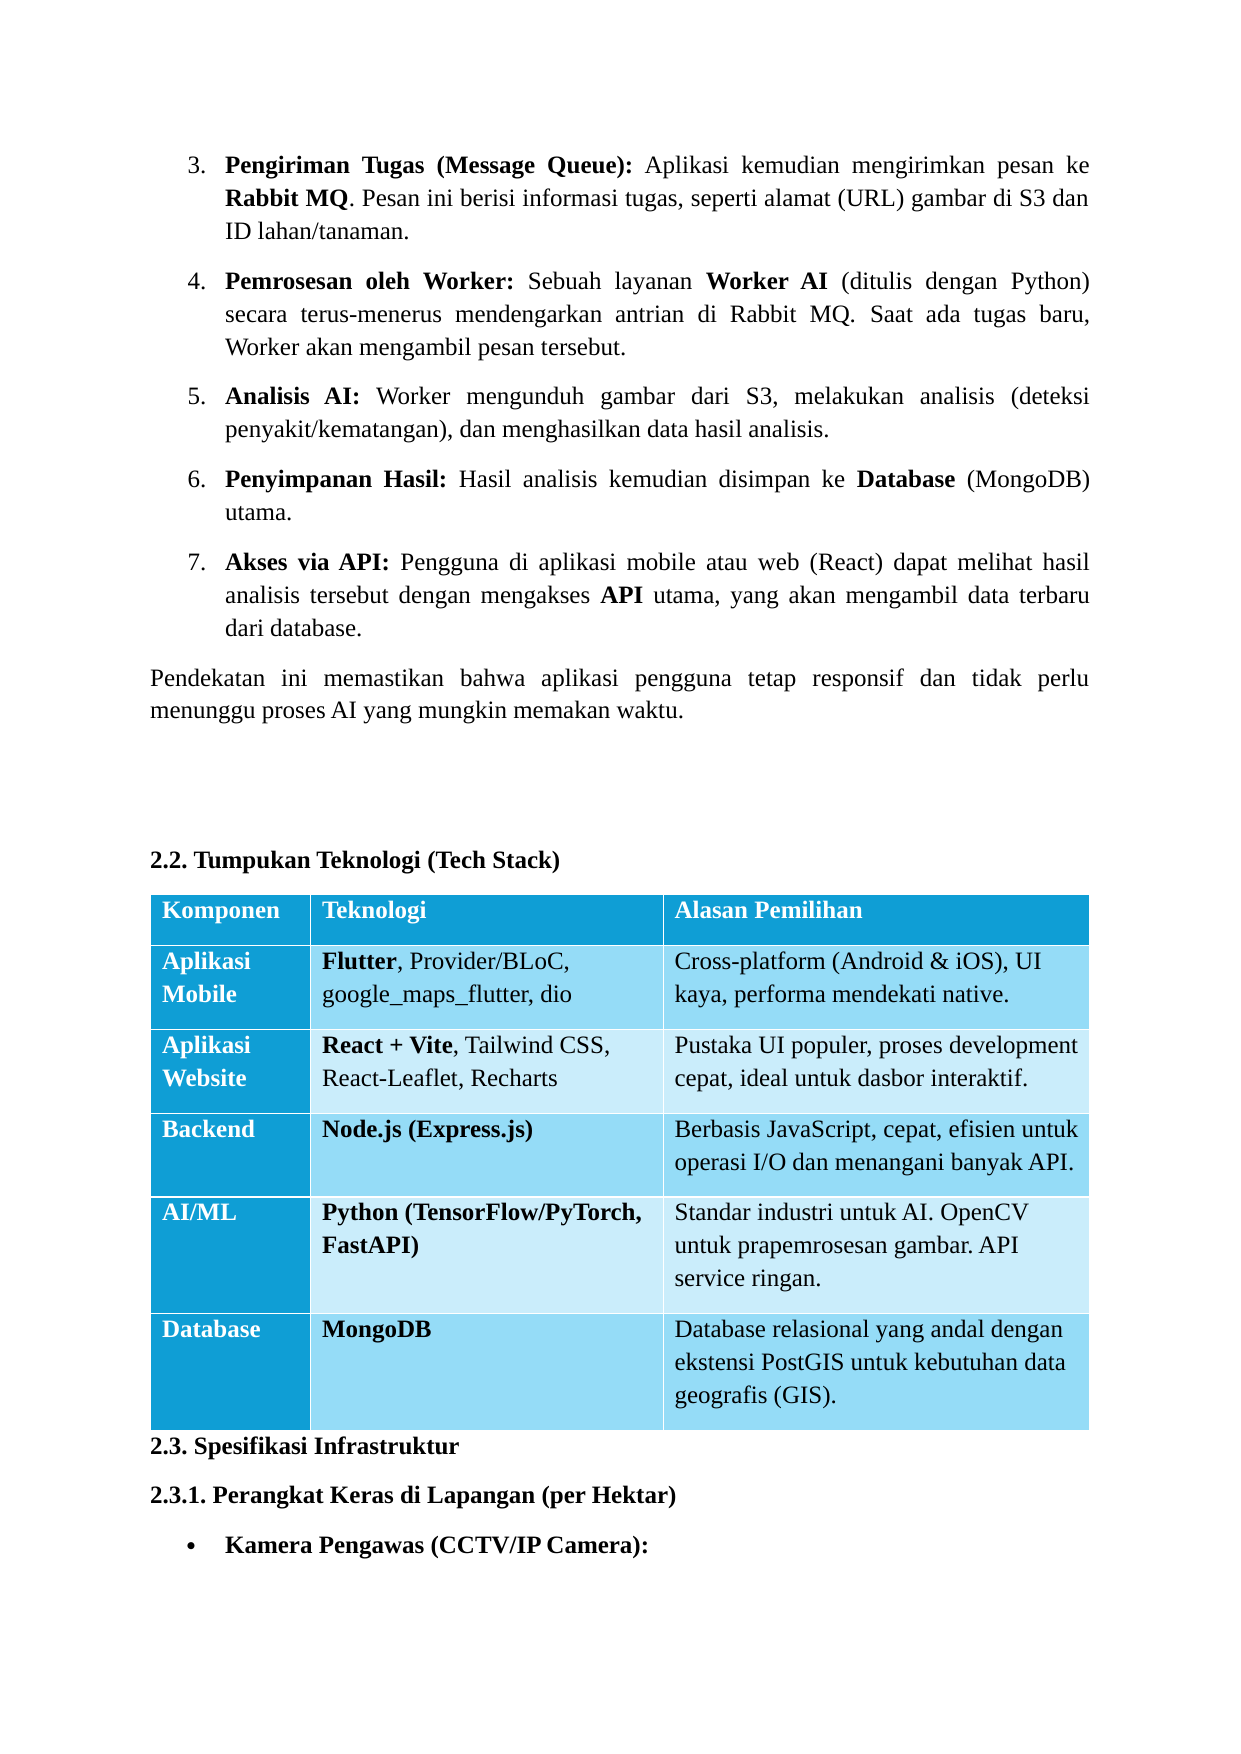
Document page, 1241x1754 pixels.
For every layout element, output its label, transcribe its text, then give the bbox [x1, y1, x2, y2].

table_cell React + Vite, Tailwind CSS, React-Leaflet, Recharts [311, 1030, 663, 1113]
list Kamera Pengawas (CCTV/IP Camera): [187, 1530, 1090, 1559]
list Penyimpanan Hasil: Hasil analisis kemudian disimpan ke Database (MongoDB) utama. [187, 464, 1090, 526]
list Analisis AI: Worker mengunduh gambar dari S3, melakukan analisis (deteksi penyakit/kematangan), dan menghasilkan data hasil analisis. [187, 381, 1090, 443]
text 2.3.1. Perangkat Keras di Lapangan (per Hektar) [150, 1481, 1090, 1509]
table_cell MongoDB [311, 1314, 663, 1430]
table_cell Python (TensorFlow/PyTorch, FastAPI) [311, 1198, 663, 1313]
table_cell Backend [151, 1114, 310, 1196]
table_cell Standar industri untuk AI. OpenCV untuk prapemrosesan gambar. API service ringan. [664, 1198, 1089, 1313]
table_cell Database relasional yang andal dengan ekstensi PostGIS untuk kebutuhan data geografis (GIS). [664, 1314, 1089, 1430]
list Pengiriman Tugas (Message Queue): Aplikasi kemudian mengirimkan pesan ke Rabbit MQ. Pesan ini berisi informasi tugas, seperti alamat (URL) gambar di S3 dan ID lahan/tanaman. [187, 150, 1090, 245]
table_cell Node.js (Express.js) [311, 1114, 663, 1196]
table_cell Flutter, Provider/BLoC, google_maps_flutter, dio [311, 946, 663, 1029]
text 2.3. Spesifikasi Infrastruktur [150, 1431, 1090, 1460]
table_header Teknologi [311, 895, 663, 945]
table_cell Berbasis JavaScript, cepat, efisien untuk operasi I/O dan menangani banyak API. [664, 1114, 1089, 1196]
list Akses via API: Pengguna di aplikasi mobile atau web (React) dapat melihat hasil analisis tersebut dengan mengakses API utama, yang akan mengambil data terbaru dari database. [187, 547, 1090, 642]
text Pendekatan ini memastikan bahwa aplikasi pengguna tetap responsif dan tidak perlu menunggu proses AI yang mungkin memakan waktu. [150, 663, 1090, 724]
table_cell AI/ML [151, 1198, 310, 1313]
table_cell Cross-platform (Android & iOS), UI kaya, performa mendekati native. [664, 946, 1089, 1029]
table_header Komponen [151, 895, 310, 945]
table_cell Database [151, 1314, 310, 1430]
table_cell Aplikasi Mobile [151, 946, 310, 1029]
text 2.2. Tumpukan Teknologi (Tech Stack) [150, 845, 1090, 873]
list Pemrosesan oleh Worker: Sebuah layanan Worker AI (ditulis dengan Python) secara terus-menerus mendengarkan antrian di Rabbit MQ. Saat ada tugas baru, Worker akan mengambil pesan tersebut. [187, 266, 1090, 361]
table_cell Aplikasi Website [151, 1030, 310, 1113]
table_cell Pustaka UI populer, proses development cepat, ideal untuk dasbor interaktif. [664, 1030, 1089, 1113]
table_header Alasan Pemilihan [664, 895, 1089, 945]
